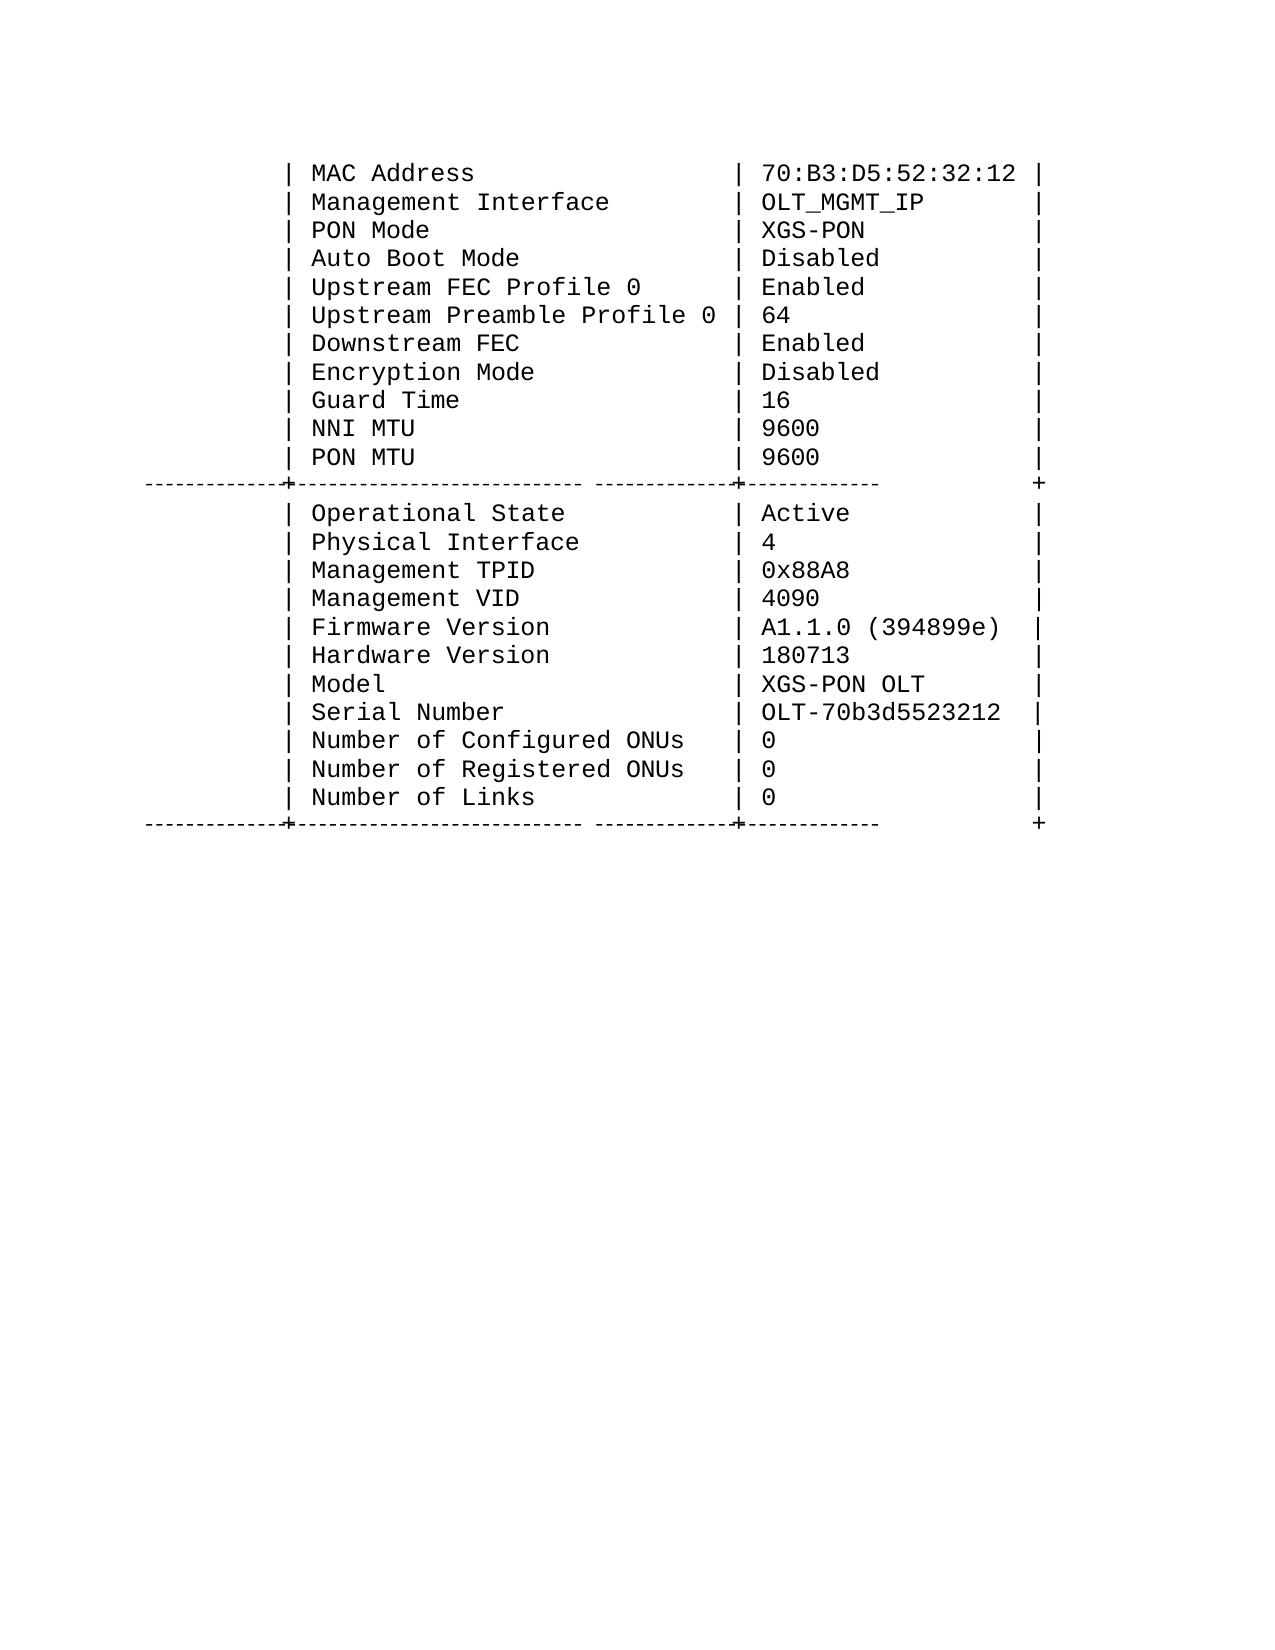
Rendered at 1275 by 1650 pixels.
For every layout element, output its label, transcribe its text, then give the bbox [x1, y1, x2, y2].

text | Model | XGS-PON OLT | [281, 669, 1125, 698]
text | Guard Time | 16 | [281, 386, 1125, 414]
text | Number of Configured ONUs | 0 | [281, 726, 1125, 754]
text | PON MTU | 9600 | [281, 442, 1125, 471]
text | MAC Address | 70:B3:D5:52:32:12 | [281, 159, 1125, 187]
text | Serial Number | OLT-70b3d5523212 | [281, 698, 1125, 726]
text | Number of Links | 0 | [281, 783, 1125, 811]
text + + + [281, 471, 1125, 499]
text | Physical Interface | 4 | [281, 527, 1125, 556]
text | Downstream FEC | Enabled | [281, 329, 1125, 357]
text | Upstream FEC Profile 0 | Enabled | [281, 272, 1125, 301]
text | Firmware Version | A1.1.0 (394899e) | [281, 613, 1125, 641]
text | Auto Boot Mode | Disabled | [281, 244, 1125, 272]
text | Hardware Version | 180713 | [281, 641, 1125, 669]
text | Number of Registered ONUs | 0 | [281, 754, 1125, 783]
text | Management TPID | 0x88A8 | [281, 556, 1125, 584]
text | Management VID | 4090 | [281, 584, 1125, 613]
text + + + [281, 811, 1125, 839]
text | NNI MTU | 9600 | [281, 414, 1125, 442]
text | Encryption Mode | Disabled | [281, 358, 1125, 386]
text | Upstream Preamble Profile 0 | 64 | [281, 301, 1125, 329]
text | Management Interface | OLT_MGMT_IP | [281, 187, 1125, 216]
text | Operational State | Active | [281, 499, 1125, 527]
text | PON Mode | XGS-PON | [281, 216, 1125, 244]
